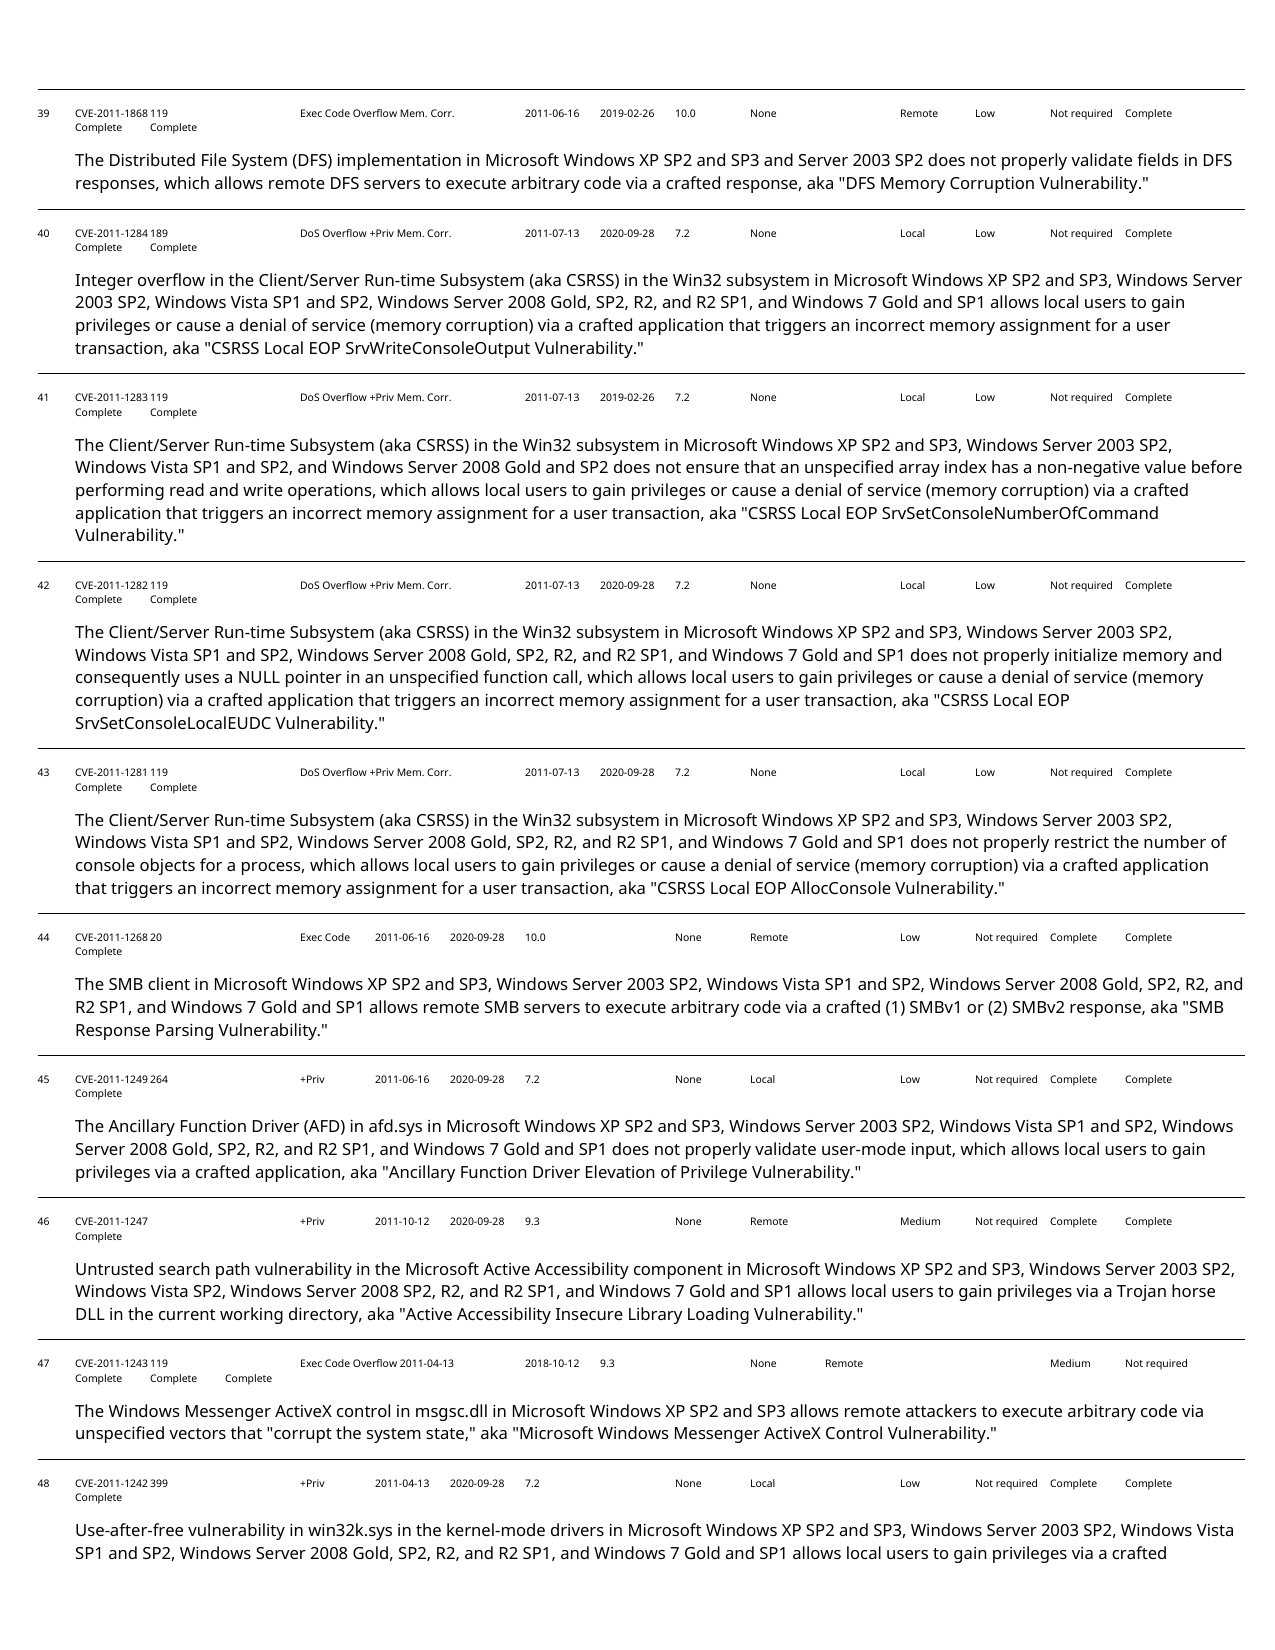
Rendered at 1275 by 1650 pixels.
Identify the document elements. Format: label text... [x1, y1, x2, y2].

text 40 CVE-2011-1284 189 DoS Overflow +Priv Mem. Corr. 2011-07-13 2020-09-28 7.2 None Local Low Not required Complete Complete Complete [37, 226, 1245, 254]
text The Client/Server Run-time Subsystem (aka CSRSS) in the Win32 subsystem in Microsoft Windows XP SP2 and SP3, Windows Server 2003 SP2, Windows Vista SP1 and SP2, Windows Server 2008 Gold, SP2, R2, and R2 SP1, and Windows 7 Gold and SP1 does not properly initialize memory and consequently uses a NULL pointer in an unspecified function call, which allows local users to gain privileges or cause a denial of service (memory corruption) via a crafted application that triggers an incorrect memory assignment for a user transaction, aka "CSRSS Local EOP SrvSetConsoleLocalEUDC Vulnerability." [75, 621, 1245, 734]
text Untrusted search path vulnerability in the Microsoft Active Accessibility component in Microsoft Windows XP SP2 and SP3, Windows Server 2003 SP2, Windows Vista SP2, Windows Server 2008 SP2, R2, and R2 SP1, and Windows 7 Gold and SP1 allows local users to gain privileges via a Trojan horse DLL in the current working directory, aka "Active Accessibility Insecure Library Loading Vulnerability." [75, 1257, 1245, 1325]
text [75, 1518, 1245, 1564]
text The Distributed File System (DFS) implementation in Microsoft Windows XP SP2 and SP3 and Server 2003 SP2 does not properly validate fields in DFS responses, which allows remote DFS servers to execute arbitrary code via a crafted response, aka "DFS Memory Corruption Vulnerability." [75, 149, 1245, 194]
text 48 CVE-2011-1242 399 +Priv 2011-04-13 2020-09-28 7.2 None Local Low Not required Complete Complete Complete [37, 1476, 1245, 1504]
text The Windows Messenger ActiveX control in msgsc.dll in Microsoft Windows XP SP2 and SP3 allows remote attackers to execute arbitrary code via unspecified vectors that "corrupt the system state," aka "Microsoft Windows Messenger ActiveX Control Vulnerability." [75, 1399, 1245, 1444]
text 47 CVE-2011-1243 119 Exec Code Overflow 2011-04-13 2018-10-12 9.3 None Remote Medium Not required Complete Complete Complete [37, 1357, 1245, 1385]
text 43 CVE-2011-1281 119 DoS Overflow +Priv Mem. Corr. 2011-07-13 2020-09-28 7.2 None Local Low Not required Complete Complete Complete [37, 766, 1245, 794]
text Integer overflow in the Client/Server Run-time Subsystem (aka CSRSS) in the Win32 subsystem in Microsoft Windows XP SP2 and SP3, Windows Server 2003 SP2, Windows Vista SP1 and SP2, Windows Server 2008 Gold, SP2, R2, and R2 SP1, and Windows 7 Gold and SP1 allows local users to gain privileges or cause a denial of service (memory corruption) via a crafted application that triggers an incorrect memory assignment for a user transaction, aka "CSRSS Local EOP SrvWriteConsoleOutput Vulnerability." [75, 268, 1245, 359]
text The Ancillary Function Driver (AFD) in afd.sys in Microsoft Windows XP SP2 and SP3, Windows Server 2003 SP2, Windows Vista SP1 and SP2, Windows Server 2008 Gold, SP2, R2, and R2 SP1, and Windows 7 Gold and SP1 does not properly validate user-mode input, which allows local users to gain privileges via a crafted application, aka "Ancillary Function Driver Elevation of Privilege Vulnerability." [75, 1115, 1245, 1183]
text 41 CVE-2011-1283 119 DoS Overflow +Priv Mem. Corr. 2011-07-13 2019-02-26 7.2 None Local Low Not required Complete Complete Complete [37, 391, 1245, 419]
text The SMB client in Microsoft Windows XP SP2 and SP3, Windows Server 2003 SP2, Windows Vista SP1 and SP2, Windows Server 2008 Gold, SP2, R2, and R2 SP1, and Windows 7 Gold and SP1 allows remote SMB servers to execute arbitrary code via a crafted (1) SMBv1 or (2) SMBv2 response, aka "SMB Response Parsing Vulnerability." [75, 973, 1245, 1041]
text 45 CVE-2011-1249 264 +Priv 2011-06-16 2020-09-28 7.2 None Local Low Not required Complete Complete Complete [37, 1072, 1245, 1101]
text 42 CVE-2011-1282 119 DoS Overflow +Priv Mem. Corr. 2011-07-13 2020-09-28 7.2 None Local Low Not required Complete Complete Complete [37, 578, 1245, 606]
text The Client/Server Run-time Subsystem (aka CSRSS) in the Win32 subsystem in Microsoft Windows XP SP2 and SP3, Windows Server 2003 SP2, Windows Vista SP1 and SP2, Windows Server 2008 Gold, SP2, R2, and R2 SP1, and Windows 7 Gold and SP1 does not properly restrict the number of console objects for a process, which allows local users to gain privileges or cause a denial of service (memory corruption) via a crafted application that triggers an incorrect memory assignment for a user transaction, aka "CSRSS Local EOP AllocConsole Vulnerability." [75, 808, 1245, 899]
text The Client/Server Run-time Subsystem (aka CSRSS) in the Win32 subsystem in Microsoft Windows XP SP2 and SP3, Windows Server 2003 SP2, Windows Vista SP1 and SP2, and Windows Server 2008 Gold and SP2 does not ensure that an unspecified array index has a non-negative value before performing read and write operations, which allows local users to gain privileges or cause a denial of service (memory corruption) via a crafted application that triggers an incorrect memory assignment for a user transaction, aka "CSRSS Local EOP SrvSetConsoleNumberOfCommand Vulnerability." [75, 433, 1245, 547]
text 44 CVE-2011-1268 20 Exec Code 2011-06-16 2020-09-28 10.0 None Remote Low Not required Complete Complete Complete [37, 930, 1245, 959]
text 46 CVE-2011-1247 +Priv 2011-10-12 2020-09-28 9.3 None Remote Medium Not required Complete Complete Complete [37, 1214, 1245, 1243]
text 39 CVE-2011-1868 119 Exec Code Overflow Mem. Corr. 2011-06-16 2019-02-26 10.0 None Remote Low Not required Complete Complete Complete [37, 106, 1245, 135]
